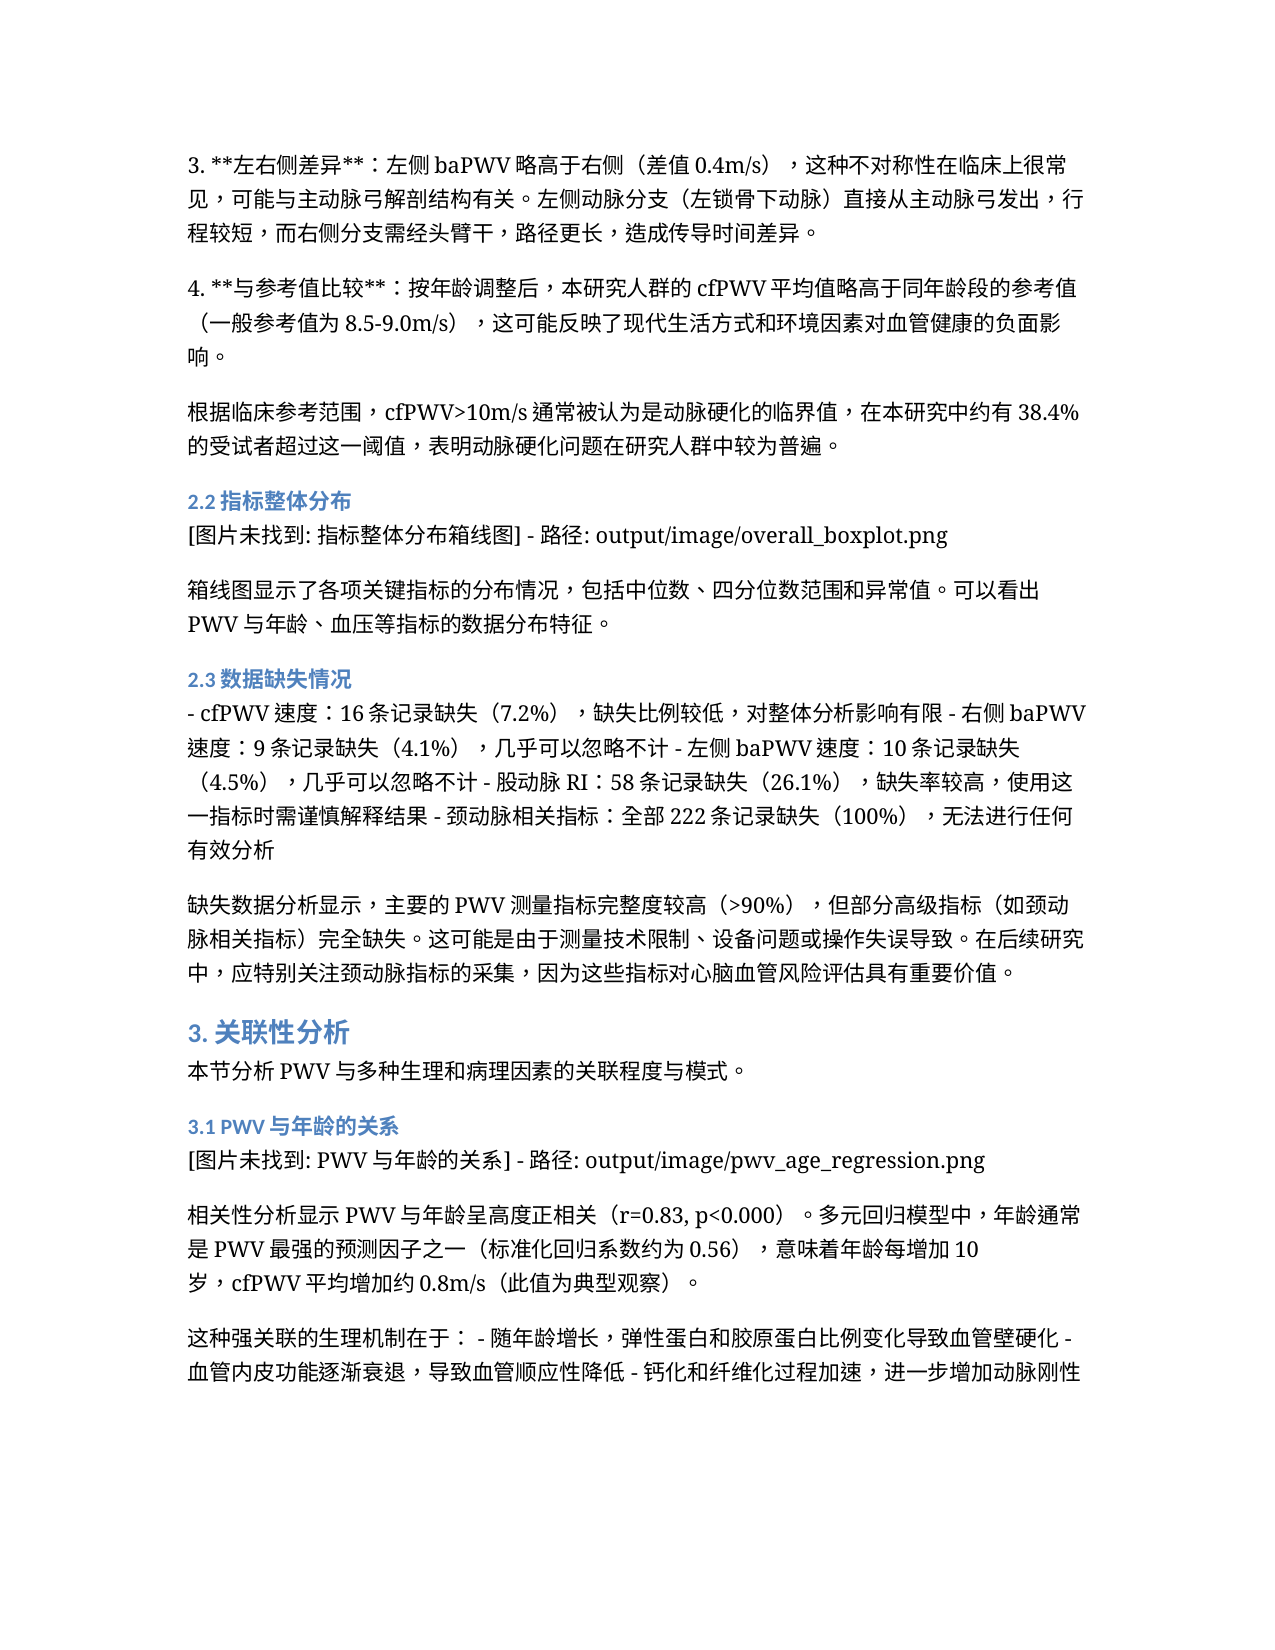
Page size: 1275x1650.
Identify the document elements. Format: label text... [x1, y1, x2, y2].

text 4. **与参考值比较**：按年龄调整后，本研究人群的cfPWV平均值略高于同年龄段的参考值（一般参考值为8.5-9.0m/s），这可能反映了现代生活方式和环境因素对血管健康的负面影响。 [187, 273, 1087, 371]
text 箱线图显示了各项关键指标的分布情况，包括中位数、四分位数范围和异常值。可以看出PWV与年龄、血压等指标的数据分布特征。 [187, 575, 1087, 639]
text 本节分析PWV与多种生理和病理因素的关联程度与模式。 [187, 1056, 1087, 1086]
text [图片未找到: PWV与年龄的关系] - 路径: output/image/pwv_age_regression.png [187, 1145, 1087, 1175]
subtitle 2.3 数据缺失情况 [187, 664, 1087, 694]
text 相关性分析显示PWV与年龄呈高度正相关（r=0.83, p<0.000）。多元回归模型中，年龄通常是PWV最强的预测因子之一（标准化回归系数约为0.56），意味着年龄每增加10岁，cfPWV平均增加约0.8m/s（此值为典型观察）。 [187, 1200, 1087, 1298]
subtitle 2.2 指标整体分布 [187, 486, 1087, 516]
text 缺失数据分析显示，主要的PWV测量指标完整度较高（>90%），但部分高级指标（如颈动脉相关指标）完全缺失。这可能是由于测量技术限制、设备问题或操作失误导致。在后续研究中，应特别关注颈动脉指标的采集，因为这些指标对心脑血管风险评估具有重要价值。 [187, 890, 1087, 988]
text 这种强关联的生理机制在于： - 随年龄增长，弹性蛋白和胶原蛋白比例变化导致血管壁硬化 - 血管内皮功能逐渐衰退，导致血管顺应性降低 - 钙化和纤维化过程加速，进一步增加动脉刚性 [187, 1323, 1087, 1387]
text - cfPWV速度：16条记录缺失（7.2%），缺失比例较低，对整体分析影响有限 - 右侧baPWV速度：9条记录缺失（4.1%），几乎可以忽略不计 - 左侧baPWV速度：10条记录缺失（4.5%），几乎可以忽略不计 - 股动脉RI：58条记录缺失（26.1%），缺失率较高，使用这一指标时需谨慎解释结果 - 颈动脉相关指标：全部222条记录缺失（100%），无法进行任何有效分析 [187, 698, 1087, 865]
text 3. **左右侧差异**：左侧baPWV略高于右侧（差值0.4m/s），这种不对称性在临床上很常见，可能与主动脉弓解剖结构有关。左侧动脉分支（左锁骨下动脉）直接从主动脉弓发出，行程较短，而右侧分支需经头臂干，路径更长，造成传导时间差异。 [187, 150, 1087, 248]
text 根据临床参考范围，cfPWV>10m/s通常被认为是动脉硬化的临界值，在本研究中约有38.4%的受试者超过这一阈值，表明动脉硬化问题在研究人群中较为普遍。 [187, 397, 1087, 461]
subtitle 3. 关联性分析 [187, 1013, 1087, 1050]
text [图片未找到: 指标整体分布箱线图] - 路径: output/image/overall_boxplot.png [187, 520, 1087, 550]
subtitle 3.1 PWV与年龄的关系 [187, 1111, 1087, 1141]
